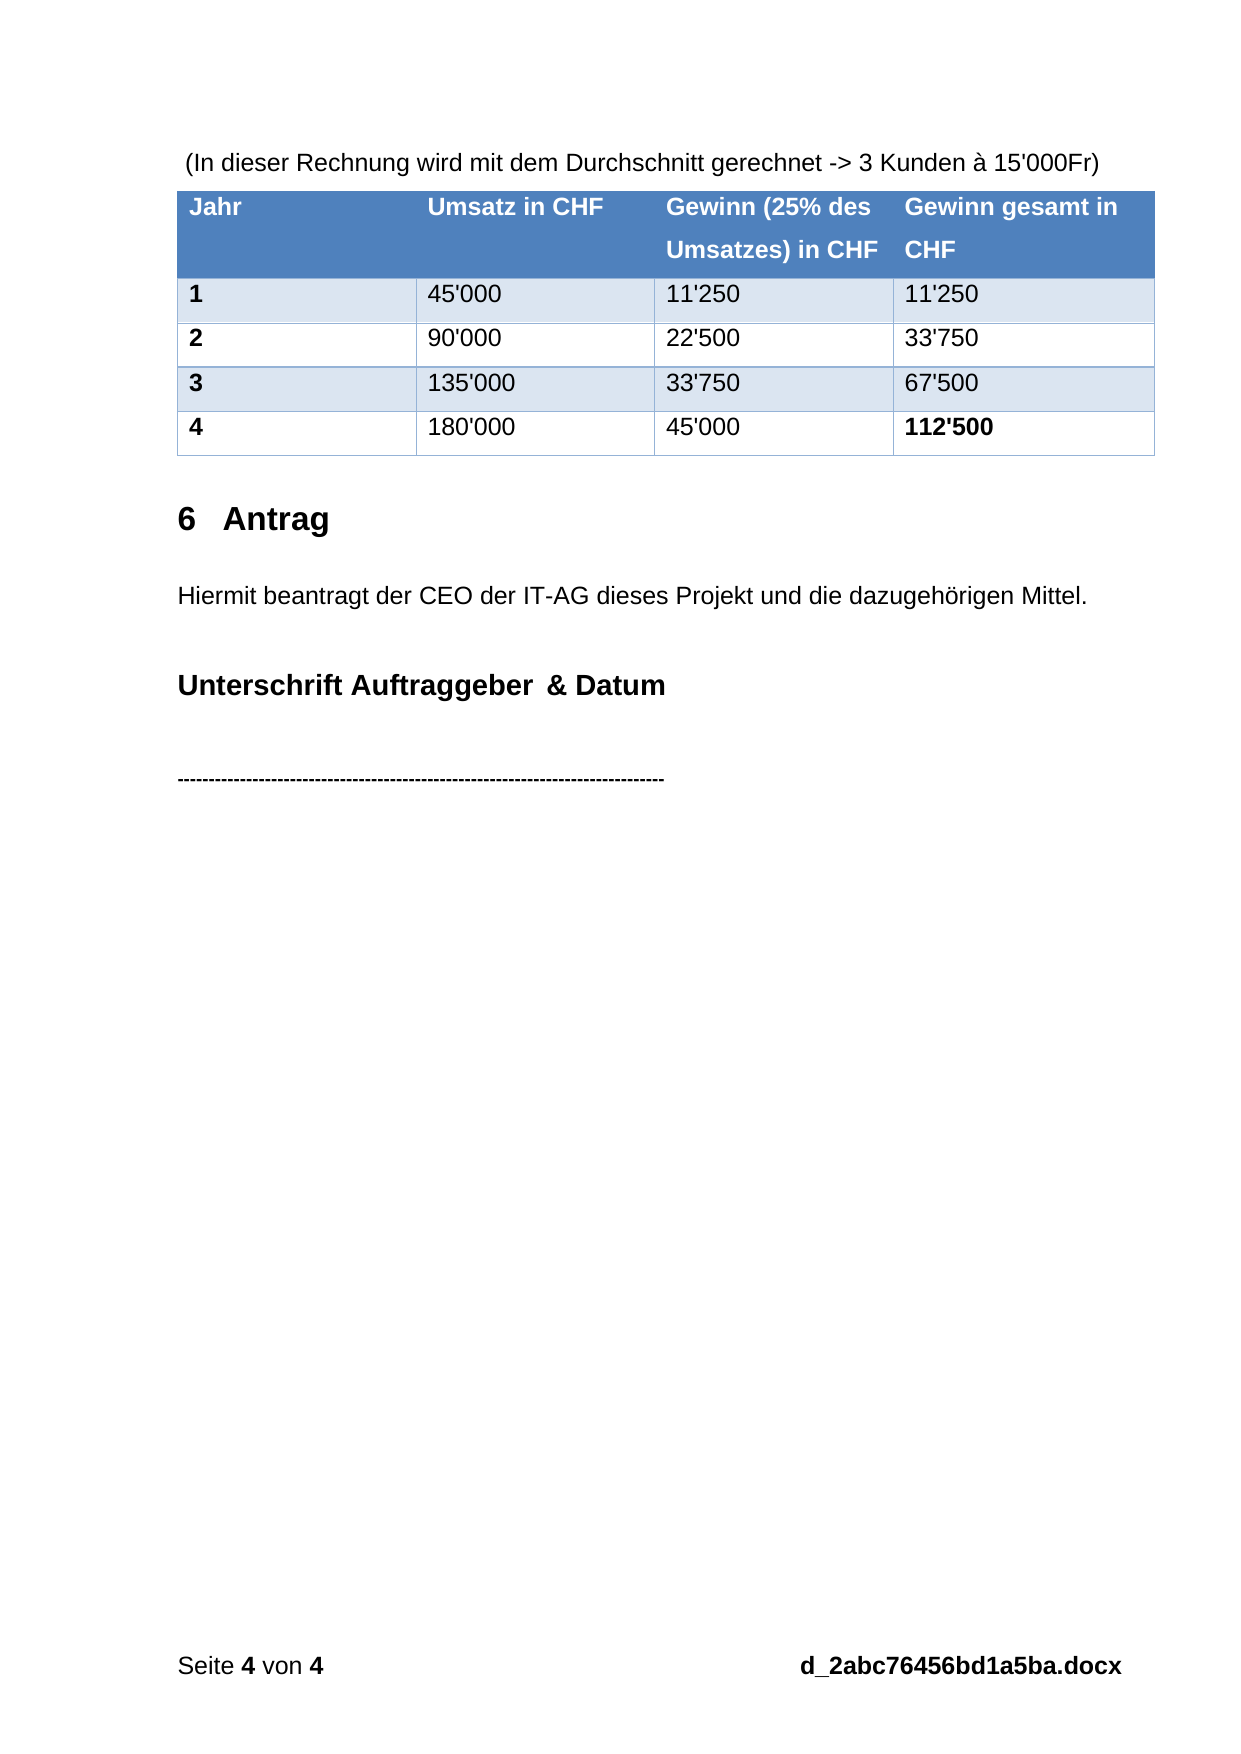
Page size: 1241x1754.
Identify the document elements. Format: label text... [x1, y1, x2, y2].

table_cell 4 [178, 412, 416, 454]
table_cell 180'000 [417, 412, 654, 454]
subtitle Antrag [177, 499, 1152, 537]
table_cell 45'000 [417, 279, 654, 322]
table_header Jahr [178, 192, 416, 278]
text (In dieser Rechnung wird mit dem Durchschnitt gerechnet -> 3 Kunden à 15'000Fr) [177, 148, 1152, 176]
table_cell 33'750 [894, 324, 1154, 366]
table_cell 1 [178, 279, 416, 322]
text ------------------------------------------------------------------------------ [177, 768, 1152, 790]
text Unterschrift Auftraggeber & Datum [177, 668, 1152, 701]
table_cell 67'500 [894, 368, 1154, 411]
text Hiermit beantragt der CEO der IT-AG dieses Projekt und die dazugehörigen Mittel. [177, 581, 1152, 610]
table_cell 135'000 [417, 368, 654, 411]
table_header Gewinn gesamt in CHF [894, 192, 1154, 278]
table_cell 11'250 [894, 279, 1154, 322]
table_cell 22'500 [655, 324, 893, 366]
table_cell 11'250 [655, 279, 893, 322]
table_cell 2 [178, 324, 416, 366]
table_cell 112'500 [894, 412, 1154, 454]
table_cell 33'750 [655, 368, 893, 411]
table_cell 90'000 [417, 324, 654, 366]
table_header Gewinn (25% des Umsatzes) in CHF [655, 192, 893, 278]
table_cell 45'000 [655, 412, 893, 454]
table_cell 3 [178, 368, 416, 411]
table_header Umsatz in CHF [417, 192, 654, 278]
